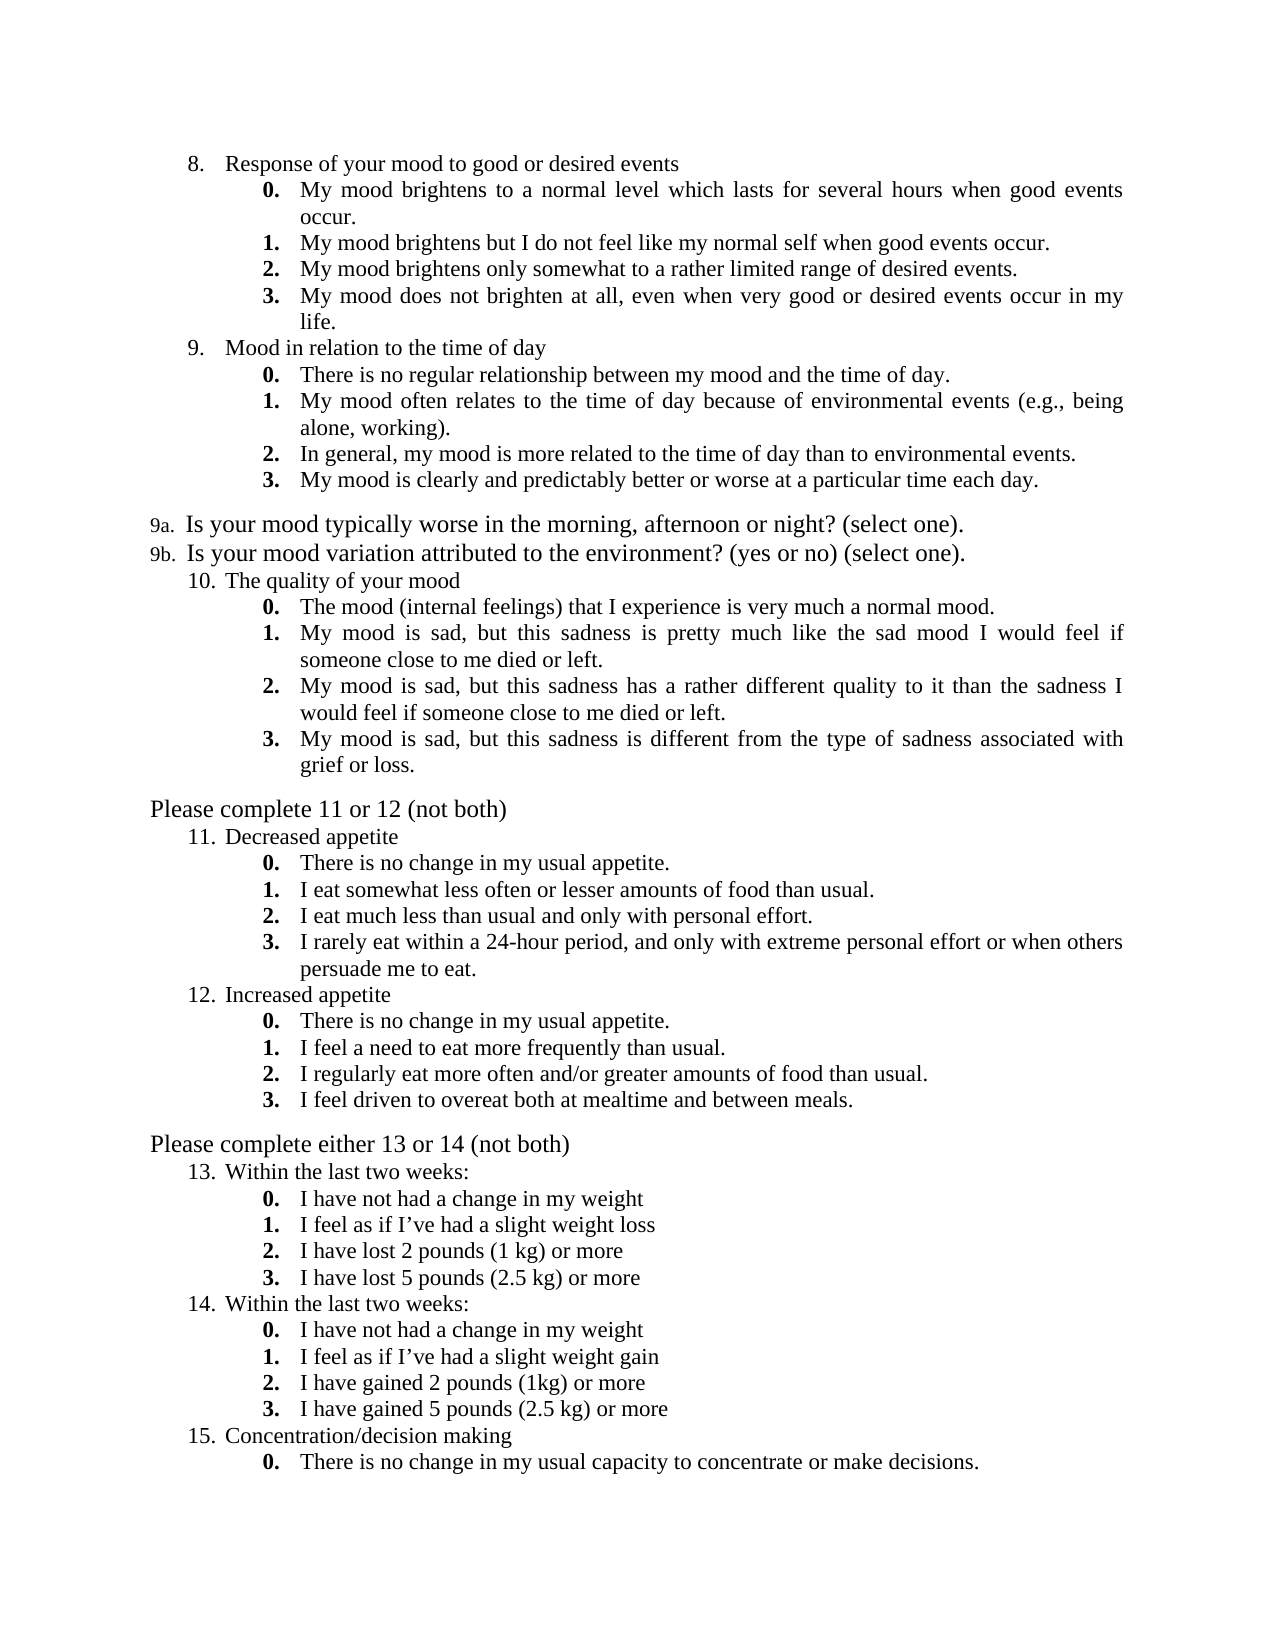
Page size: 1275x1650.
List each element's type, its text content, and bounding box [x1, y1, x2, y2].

list My mood brightens but I do not feel like my normal self when good events occur. [262, 229, 1125, 255]
list I have gained 2 pounds (1kg) or more [262, 1369, 1125, 1396]
list My mood is sad, but this sadness has a rather different quality to it than the sadness I would feel if someone close to me died or left. [262, 672, 1125, 725]
list In general, my mood is more related to the time of day than to environmental events. [262, 440, 1125, 466]
list I feel as if I’ve had a slight weight loss [262, 1211, 1125, 1237]
text Please complete either 13 or 14 (not both) [150, 1129, 1125, 1158]
text 9a. Is your mood typically worse in the morning, afternoon or night? (select one). [150, 509, 1125, 538]
list The quality of your mood [187, 567, 1125, 593]
list I feel a need to eat more frequently than usual. [262, 1034, 1125, 1060]
list My mood brightens to a normal level which lasts for several hours when good events occur. [262, 176, 1125, 229]
list Concentration/decision making [187, 1422, 1125, 1448]
list There is no change in my usual appetite. [262, 849, 1125, 876]
list I regularly eat more often and/or greater amounts of food than usual. [262, 1060, 1125, 1087]
list There is no change in my usual capacity to concentrate or make decisions. [262, 1448, 1125, 1474]
list I eat somewhat less often or lesser amounts of food than usual. [262, 876, 1125, 902]
list Within the last two weeks: [187, 1158, 1125, 1185]
text 9b. Is your mood variation attributed to the environment? (yes or no) (select one). [150, 538, 1125, 567]
list My mood is sad, but this sadness is different from the type of sadness associated with grief or loss. [262, 725, 1125, 778]
list The mood (internal feelings) that I experience is very much a normal mood. [262, 593, 1125, 619]
list Response of your mood to good or desired events [187, 150, 1125, 176]
list Mood in relation to the time of day [187, 334, 1125, 361]
list Within the last two weeks: [187, 1290, 1125, 1316]
list There is no regular relationship between my mood and the time of day. [262, 361, 1125, 387]
list I rarely eat within a 24-hour period, and only with extreme personal effort or when others persuade me to eat. [262, 928, 1125, 981]
list I eat much less than usual and only with personal effort. [262, 902, 1125, 928]
list I have lost 2 pounds (1 kg) or more [262, 1237, 1125, 1264]
list My mood brightens only somewhat to a rather limited range of desired events. [262, 255, 1125, 282]
list My mood is clearly and predictably better or worse at a particular time each day. [262, 466, 1125, 493]
list I feel as if I’ve had a slight weight gain [262, 1343, 1125, 1369]
list My mood is sad, but this sadness is pretty much like the sad mood I would feel if someone close to me died or left. [262, 619, 1125, 672]
list I feel driven to overeat both at mealtime and between meals. [262, 1087, 1125, 1113]
list I have gained 5 pounds (2.5 kg) or more [262, 1396, 1125, 1422]
text Please complete 11 or 12 (not both) [150, 794, 1125, 823]
list There is no change in my usual appetite. [262, 1007, 1125, 1034]
list My mood does not brighten at all, even when very good or desired events occur in my life. [262, 282, 1125, 334]
list I have not had a change in my weight [262, 1185, 1125, 1211]
list My mood often relates to the time of day because of environmental events (e.g., being alone, working). [262, 387, 1125, 440]
list I have lost 5 pounds (2.5 kg) or more [262, 1264, 1125, 1290]
list Decreased appetite [187, 823, 1125, 849]
list I have not had a change in my weight [262, 1316, 1125, 1343]
list Increased appetite [187, 981, 1125, 1007]
